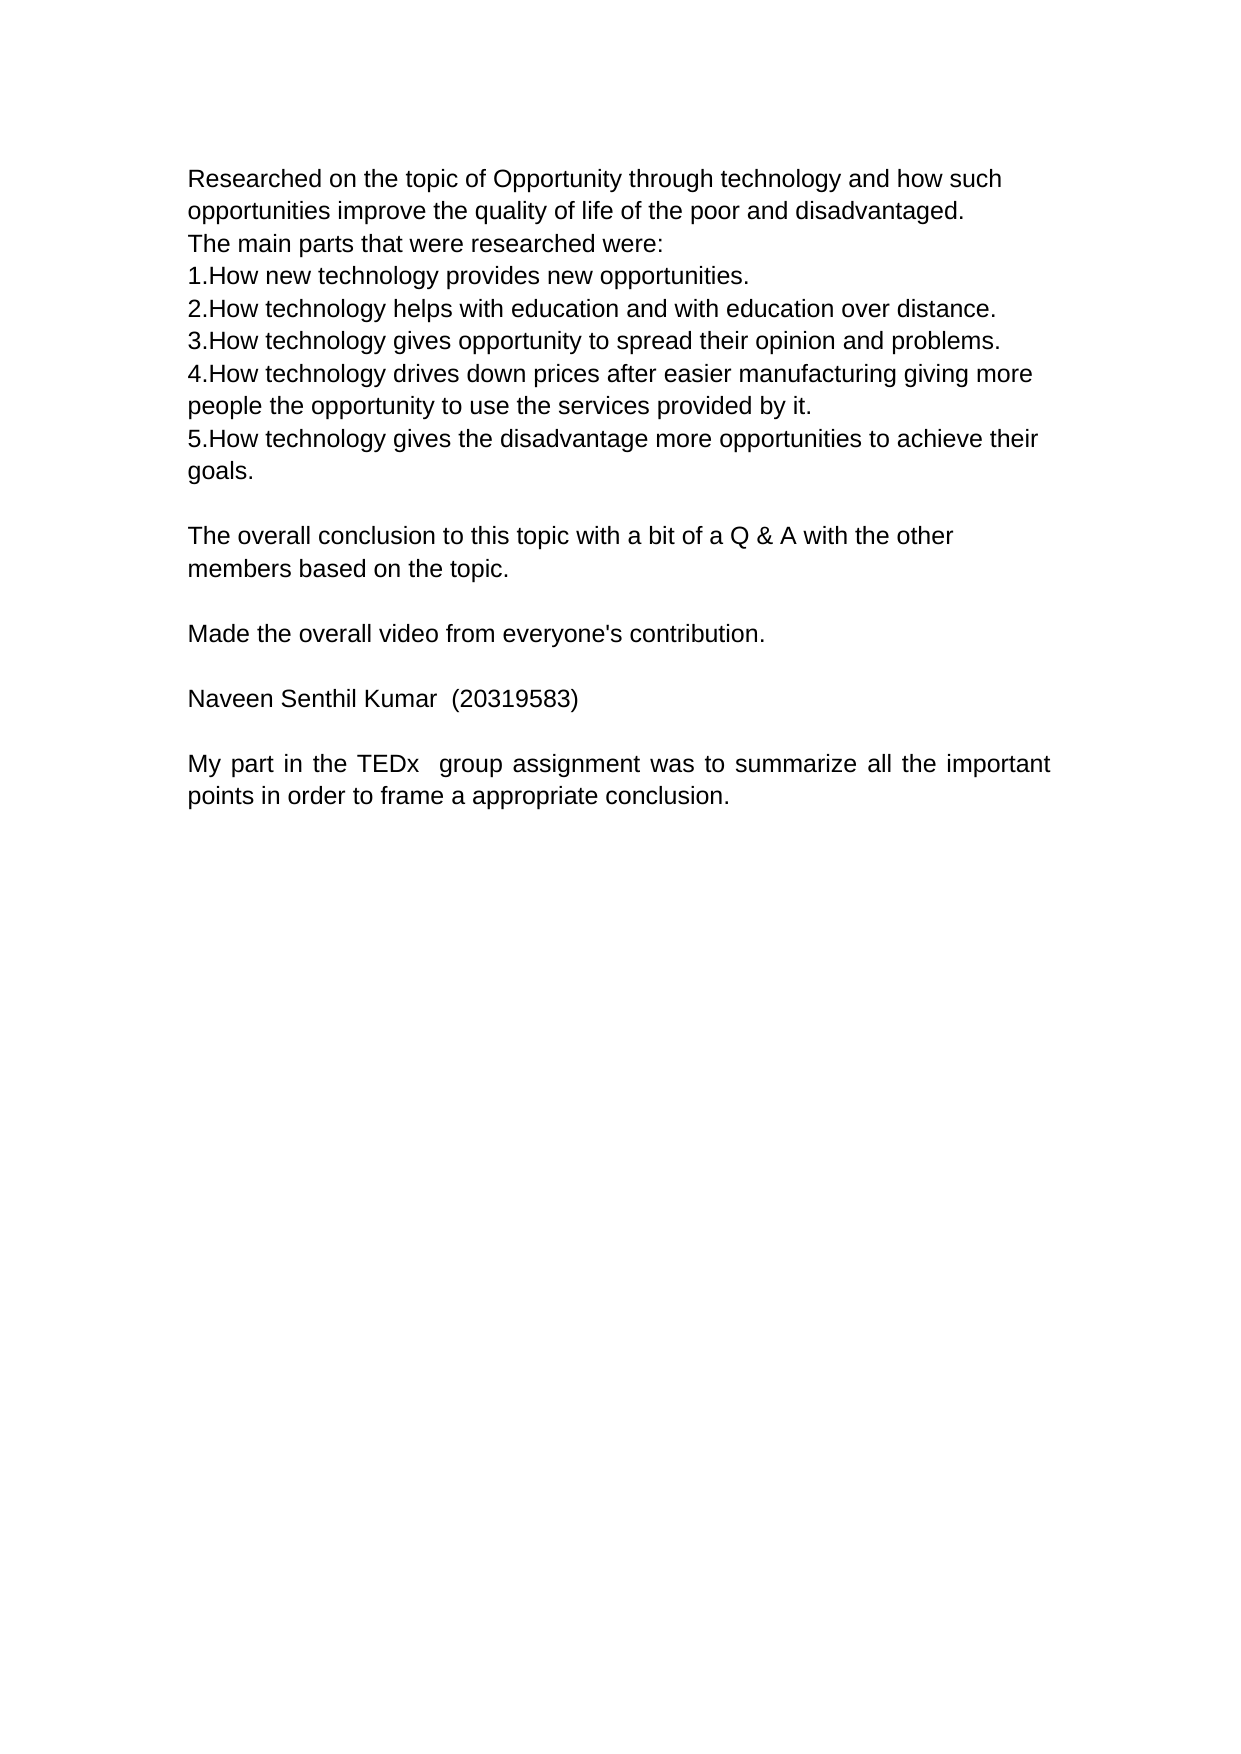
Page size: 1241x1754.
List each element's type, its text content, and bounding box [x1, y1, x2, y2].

text 5.How technology gives the disadvantage more opportunities to achieve their goals. [187, 422, 1053, 487]
text My part in the TEDx group assignment was to summarize all the important points in order to frame a appropriate conclusion. [187, 747, 1053, 812]
text 3.How technology gives opportunity to spread their opinion and problems. [187, 324, 1053, 357]
text 1.How new technology provides new opportunities. [187, 259, 1053, 292]
text 4.How technology drives down prices after easier manufacturing giving more people the opportunity to use the services provided by it. [187, 357, 1053, 422]
text Made the overall video from everyone's contribution. [187, 617, 1053, 649]
text The overall conclusion to this topic with a bit of a Q & A with the other members based on the topic. [187, 519, 1053, 584]
text Naveen Senthil Kumar (20319583) [187, 682, 1053, 714]
text Researched on the topic of Opportunity through technology and how such opportunities improve the quality of life of the poor and disadvantaged. [187, 162, 1053, 227]
text 2.How technology helps with education and with education over distance. [187, 292, 1053, 324]
text The main parts that were researched were: [187, 227, 1053, 259]
